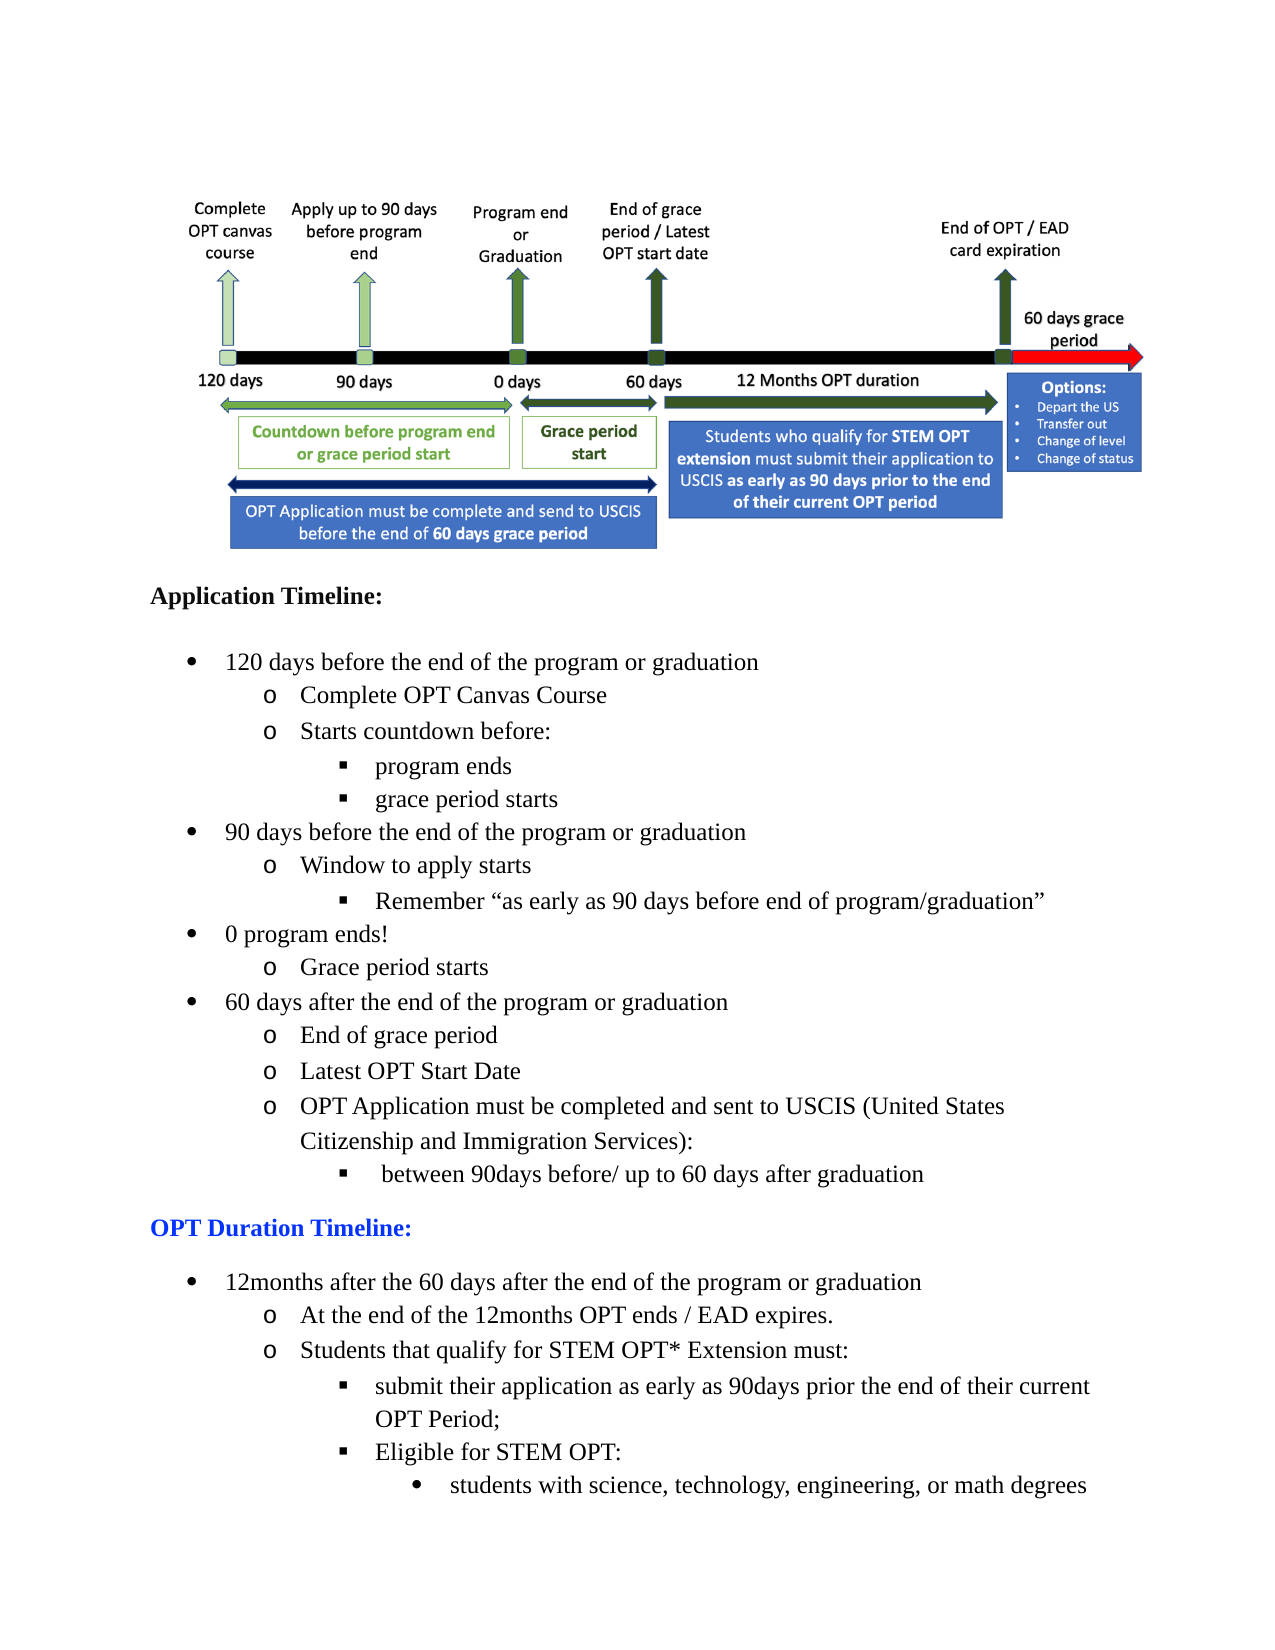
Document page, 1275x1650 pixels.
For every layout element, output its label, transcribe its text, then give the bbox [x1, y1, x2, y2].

list Complete OPT Canvas Course [262, 681, 1125, 711]
list grace period starts [337, 784, 1125, 813]
text OPT Duration Timeline: [150, 1213, 1125, 1242]
list 12months after the 60 days after the end of the program or graduation [187, 1267, 1125, 1296]
list submit their application as early as 90days prior the end of their current OPT Period; [337, 1371, 1125, 1433]
list 90 days before the end of the program or graduation [187, 817, 1125, 846]
list 60 days after the end of the program or graduation [187, 987, 1125, 1016]
list 0 program ends! [187, 919, 1125, 948]
list Latest OPT Start Date [262, 1056, 1125, 1087]
list students with science, technology, engineering, or math degrees [412, 1470, 1125, 1499]
list between 90days before/ up to 60 days after graduation [337, 1159, 1125, 1188]
list Application Timeline: [150, 581, 1125, 610]
list 120 days before the end of the program or graduation [187, 647, 1125, 676]
list Grace period starts [262, 952, 1125, 983]
list End of grace period [262, 1020, 1125, 1051]
list Window to apply starts [262, 850, 1125, 881]
list Starts countdown before: [262, 716, 1125, 747]
list Eligible for STEM OPT: [337, 1437, 1125, 1466]
list Remember “as early as 90 days before end of program/graduation” [337, 886, 1125, 914]
list Students that qualify for STEM OPT* Extension must: [262, 1335, 1125, 1366]
list OPT Application must be completed and sent to USCIS (United States Citizenship and Immigration Services): [262, 1091, 1125, 1155]
list program ends [337, 751, 1125, 780]
list At the end of the 12months OPT ends / EAD expires. [262, 1300, 1125, 1331]
